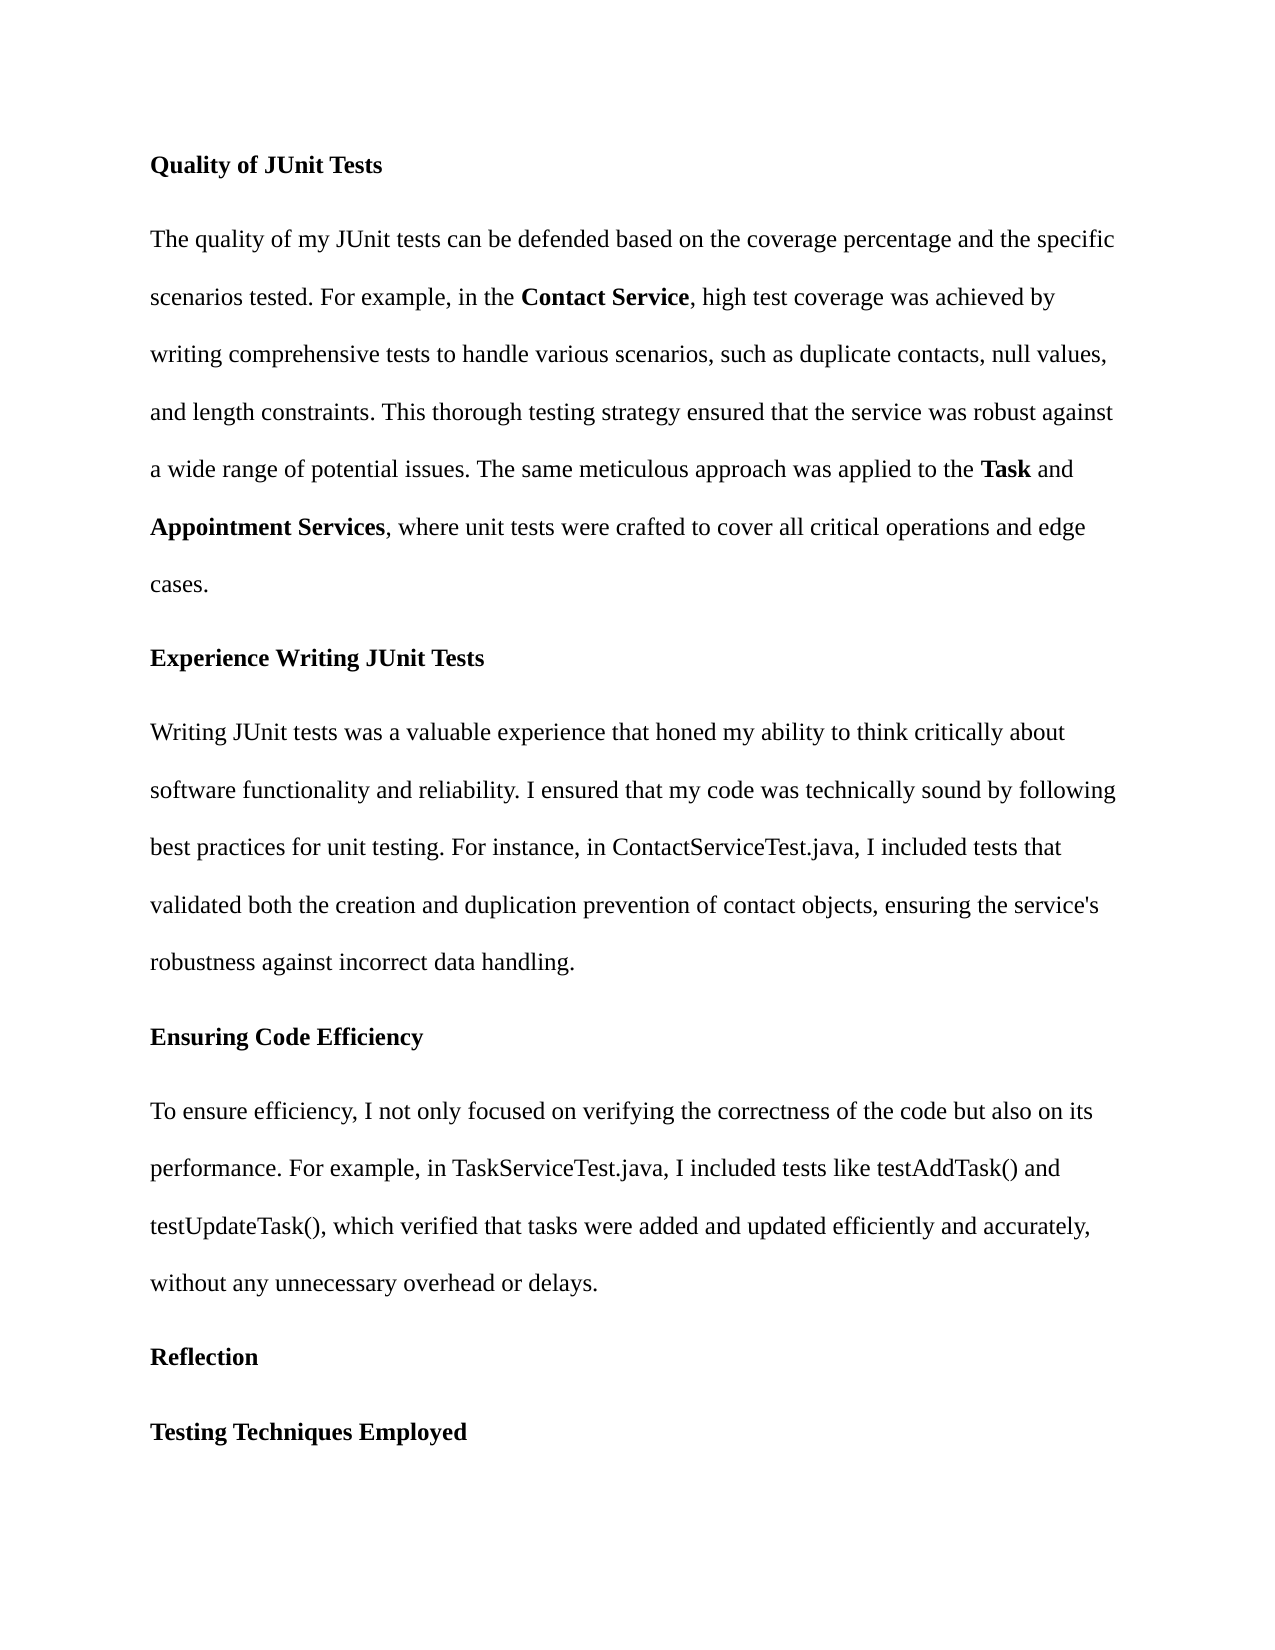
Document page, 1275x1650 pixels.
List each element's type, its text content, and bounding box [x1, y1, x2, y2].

text The quality of my JUnit tests can be defended based on the coverage percentage and the specific scenarios tested. For example, in the Contact Service, high test coverage was achieved by writing comprehensive tests to handle various scenarios, such as duplicate contacts, null values, and length constraints. This thorough testing strategy ensured that the service was robust against a wide range of potential issues. The same meticulous approach was applied to the Task and Appointment Services, where unit tests were crafted to cover all critical operations and edge cases. [150, 224, 1125, 598]
text Quality of JUnit Tests [150, 150, 1125, 179]
text Ensuring Code Efficiency [150, 1022, 1125, 1050]
text To ensure efficiency, I not only focused on verifying the correctness of the code but also on its performance. For example, in TaskServiceTest.java, I included tests like testAddTask() and testUpdateTask(), which verified that tasks were added and updated efficiently and accurately, without any unnecessary overhead or delays. [150, 1096, 1125, 1297]
text Testing Techniques Employed [150, 1417, 1125, 1445]
text Reflection [150, 1342, 1125, 1371]
text Experience Writing JUnit Tests [150, 643, 1125, 672]
text Writing JUnit tests was a valuable experience that honed my ability to think critically about software functionality and reliability. I ensured that my code was technically sound by following best practices for unit testing. For instance, in ContactServiceTest.java, I included tests that validated both the creation and duplication prevention of contact objects, ensuring the service's robustness against incorrect data handling. [150, 717, 1125, 976]
